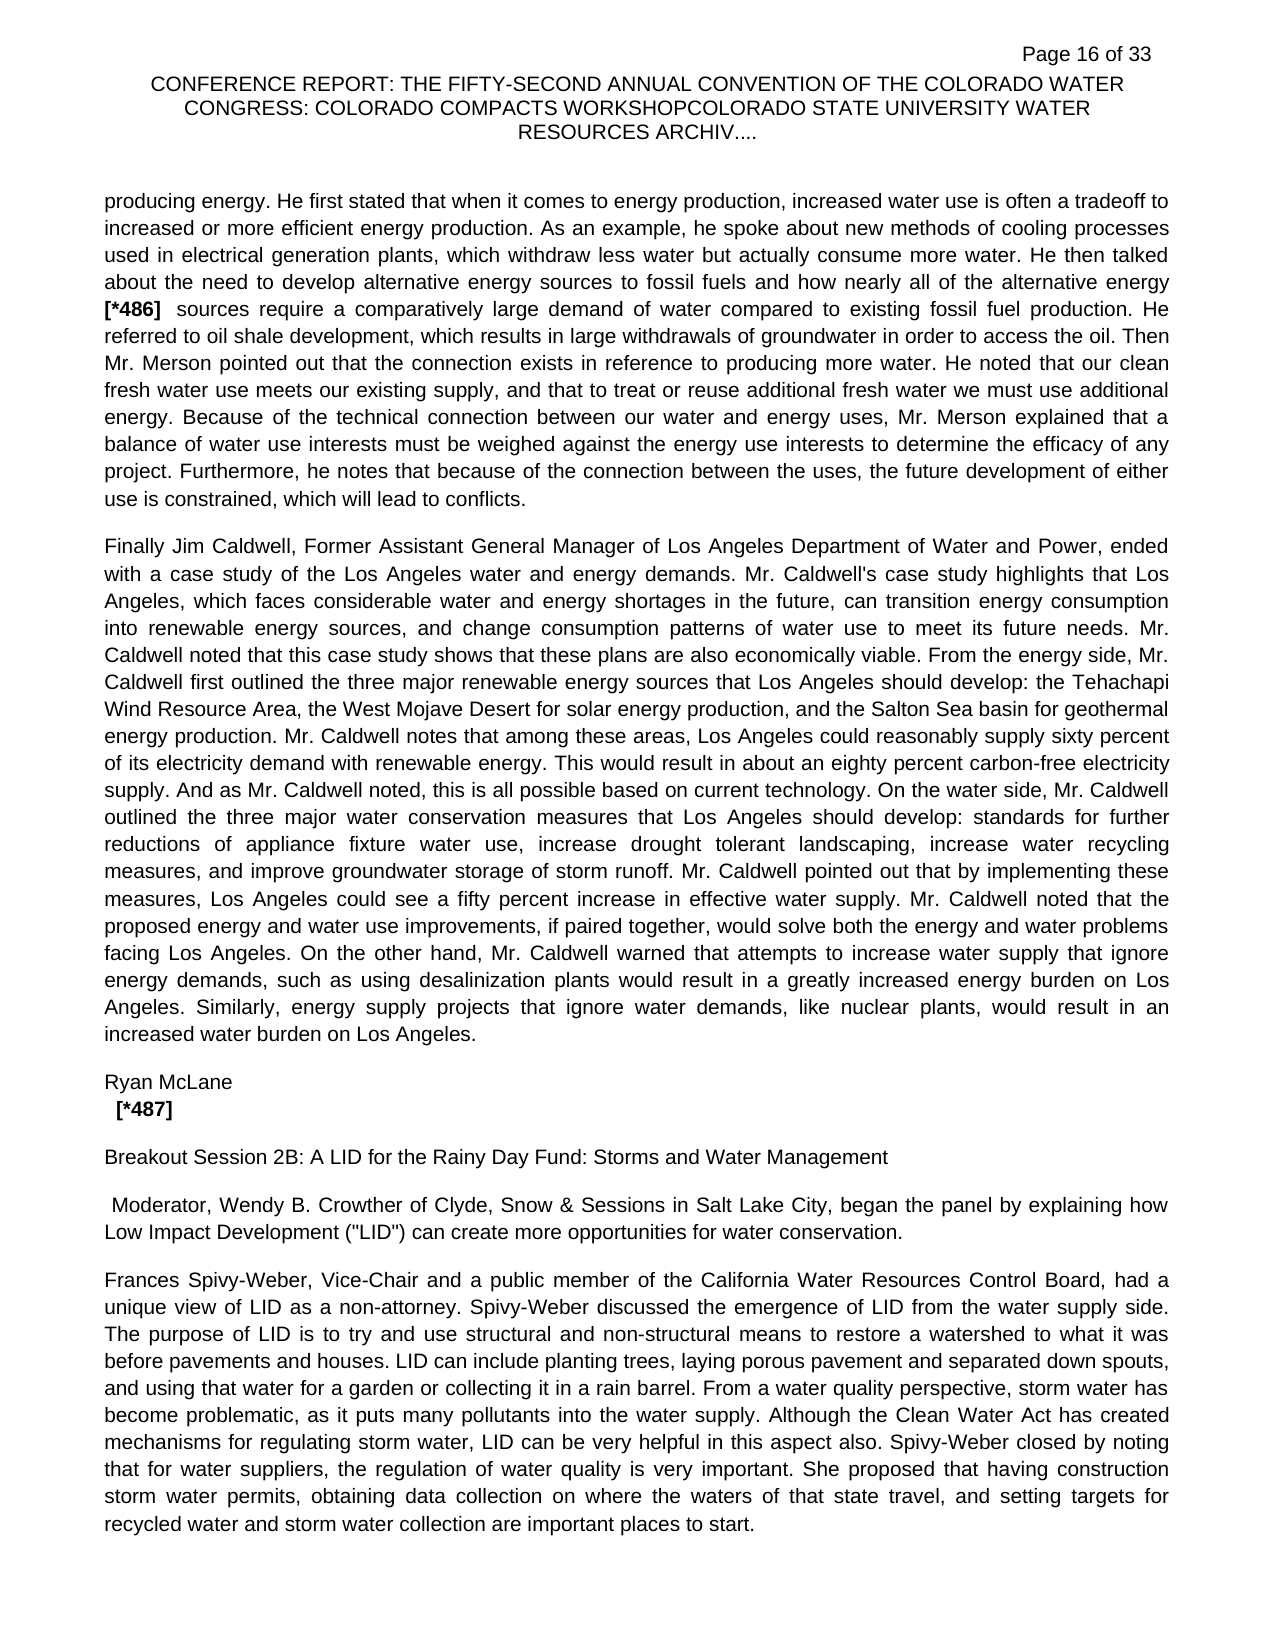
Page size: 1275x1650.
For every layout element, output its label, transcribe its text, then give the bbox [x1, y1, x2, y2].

text Frances Spivy-Weber, Vice-Chair and a public member of the California Water Resources Control Board, had a unique view of LID as a non-attorney. Spivy-Weber discussed the emergence of LID from the water supply side. The purpose of LID is to try and use structural and non-structural means to restore a watershed to what it was before pavements and houses. LID can include planting trees, laying porous pavement and separated down spouts, and using that water for a garden or collecting it in a rain barrel. From a water quality perspective, storm water has become problematic, as it puts many pollutants into the water supply. Although the Clean Water Act has created mechanisms for regulating storm water, LID can be very helpful in this aspect also. Spivy-Weber closed by noting that for water suppliers, the regulation of water quality is very important. She proposed that having construction storm water permits, obtaining data collection on where the waters of that state travel, and setting targets for recycled water and storm water collection are important places to start. [104, 1264, 1171, 1535]
text Breakout Session 2B: A LID for the Rainy Day Fund: Storms and Water Management [104, 1142, 1171, 1169]
text Moderator, Wendy B. Crowther of Clyde, Snow & Sessions in Salt Lake City, began the panel by explaining how Low Impact Development ("LID") can create more opportunities for water conservation. [104, 1189, 1171, 1244]
text Finally Jim Caldwell, Former Assistant General Manager of Los Angeles Department of Water and Power, ended with a case study of the Los Angeles water and energy demands. Mr. Caldwell's case study highlights that Los Angeles, which faces considerable water and energy shortages in the future, can transition energy consumption into renewable energy sources, and change consumption patterns of water use to meet its future needs. Mr. Caldwell noted that this case study shows that these plans are also economically viable. From the energy side, Mr. Caldwell first outlined the three major renewable energy sources that Los Angeles should develop: the Tehachapi Wind Resource Area, the West Mojave Desert for solar energy production, and the Salton Sea basin for geothermal energy production. Mr. Caldwell notes that among these areas, Los Angeles could reasonably supply sixty percent of its electricity demand with renewable energy. This would result in about an eighty percent carbon-free electricity supply. And as Mr. Caldwell noted, this is all possible based on current technology. On the water side, Mr. Caldwell outlined the three major water conservation measures that Los Angeles should develop: standards for further reductions of appliance fixture water use, increase drought tolerant landscaping, increase water recycling measures, and improve groundwater storage of storm runoff. Mr. Caldwell pointed out that by implementing these measures, Los Angeles could see a fifty percent increase in effective water supply. Mr. Caldwell noted that the proposed energy and water use improvements, if paired together, would solve both the energy and water problems facing Los Angeles. On the other hand, Mr. Caldwell warned that attempts to increase water supply that ignore energy demands, such as using desalinization plants would result in a greatly increased energy burden on Los Angeles. Similarly, energy supply projects that ignore water demands, like nuclear plants, would result in an increased water burden on Los Angeles. [104, 531, 1171, 1046]
text Ryan McLane [104, 1067, 1171, 1094]
text [*487] [104, 1094, 1171, 1121]
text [104, 185, 1171, 510]
